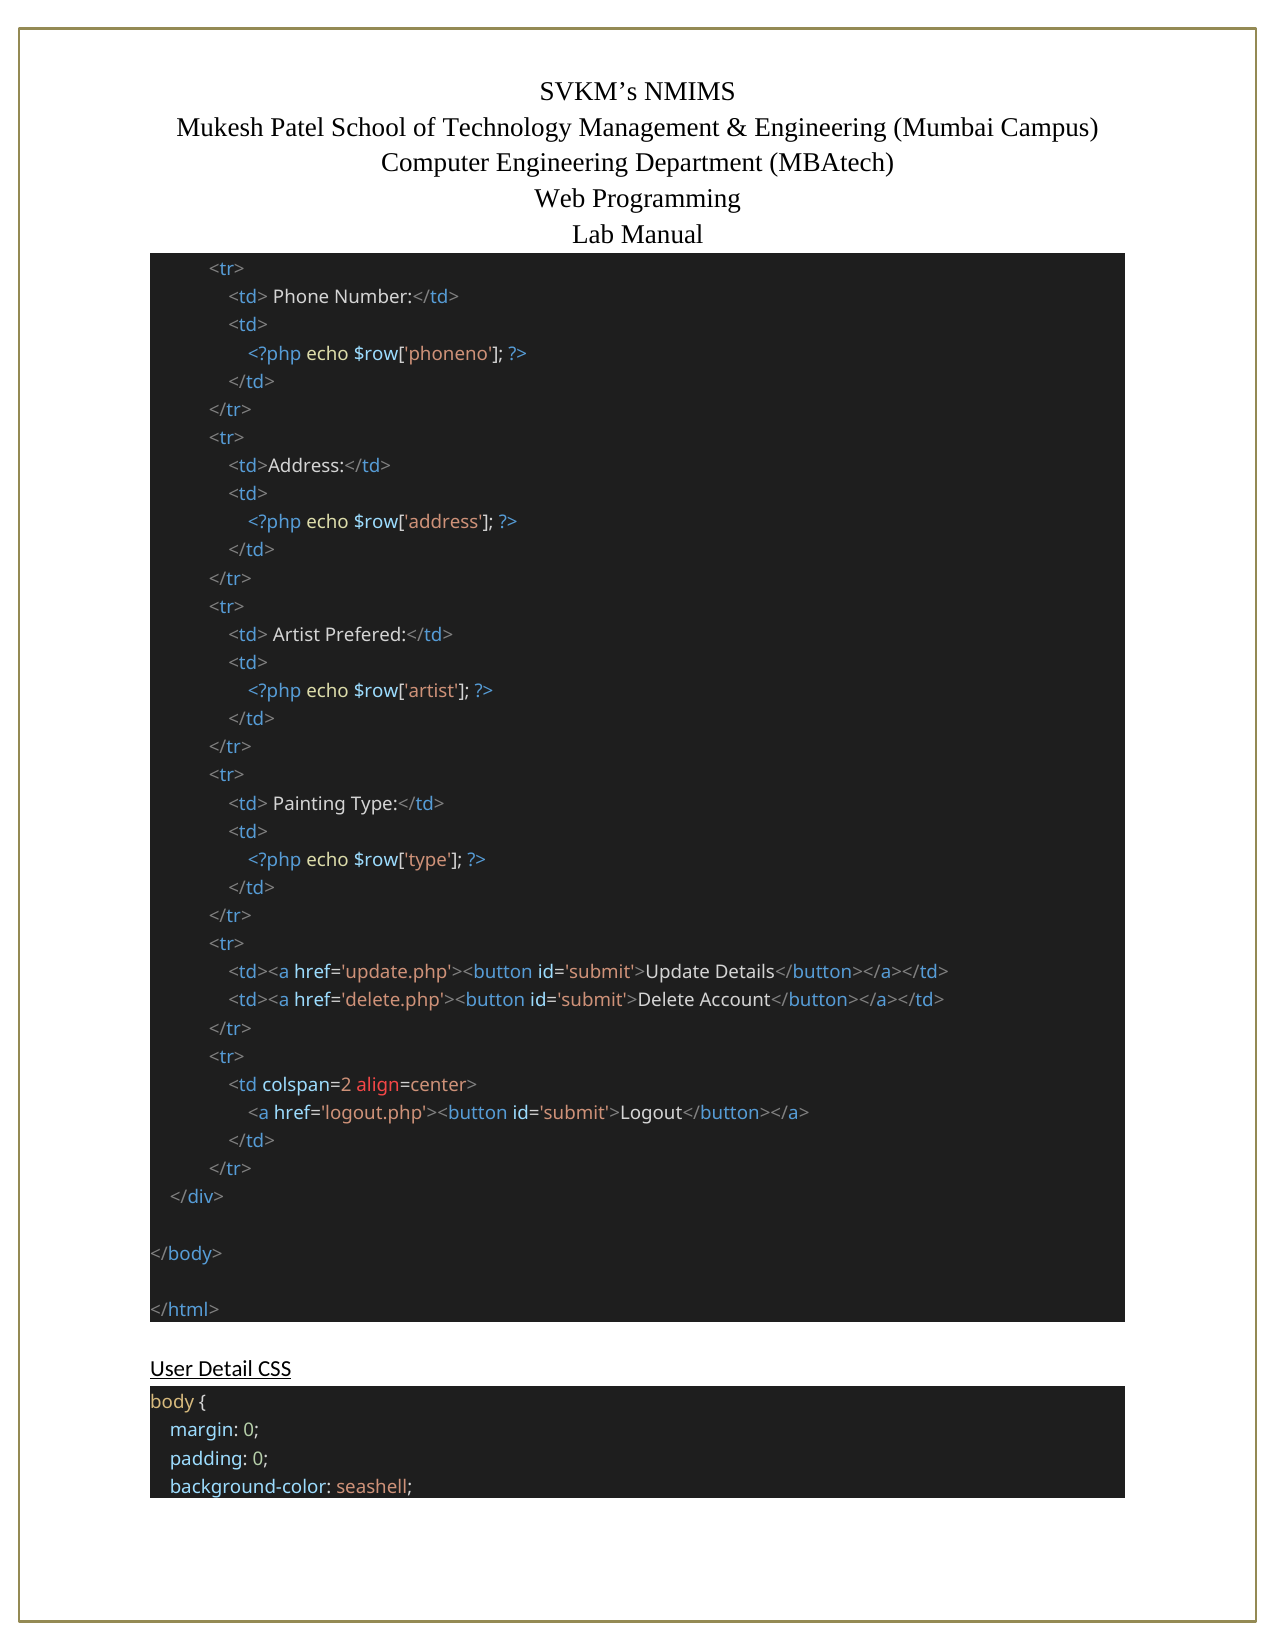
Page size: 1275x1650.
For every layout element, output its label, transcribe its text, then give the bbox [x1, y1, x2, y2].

text <tr> [150, 590, 1125, 618]
text <td colspan=2 align=center> [150, 1068, 1125, 1097]
text </tr> [150, 1153, 1125, 1181]
text User Detail CSS [150, 1354, 1125, 1382]
text <tr> [150, 422, 1125, 450]
text <tr> [150, 759, 1125, 787]
text </td> [150, 365, 1125, 393]
text <td> [150, 478, 1125, 506]
text </td> [150, 872, 1125, 900]
text <tr> [150, 928, 1125, 956]
text <td><a href='update.php'><button id='submit'>Update Details</button></a></td> [150, 956, 1125, 984]
text </body> [150, 1237, 1125, 1265]
text <?php echo $row['phoneno']; ?> [150, 337, 1125, 365]
text </div> [150, 1181, 1125, 1209]
text <td> Phone Number:</td> [150, 281, 1125, 309]
text </tr> [150, 900, 1125, 928]
text <a href='logout.php'><button id='submit'>Logout</button></a> [150, 1097, 1125, 1125]
text <td> Artist Prefered:</td> [150, 618, 1125, 647]
text <td>Address:</td> [150, 450, 1125, 478]
text <tr> [150, 1040, 1125, 1068]
text <?php echo $row['artist']; ?> [150, 675, 1125, 703]
text </html> [150, 1293, 1125, 1322]
text </tr> [150, 1012, 1125, 1040]
text </td> [150, 703, 1125, 731]
text </tr> [150, 731, 1125, 759]
text <td><a href='delete.php'><button id='submit'>Delete Account</button></a></td> [150, 984, 1125, 1012]
text body { [150, 1386, 1125, 1414]
text <?php echo $row['type']; ?> [150, 843, 1125, 872]
text padding: 0; [150, 1442, 1125, 1470]
text </td> [150, 534, 1125, 562]
text background-color: seashell; [150, 1470, 1125, 1498]
text </tr> [150, 393, 1125, 422]
text <td> [150, 815, 1125, 843]
text <tr> [150, 253, 1125, 281]
text <?php echo $row['address']; ?> [150, 506, 1125, 534]
text </td> [150, 1125, 1125, 1153]
text </tr> [150, 562, 1125, 590]
text <td> [150, 309, 1125, 337]
text <td> [150, 647, 1125, 675]
text margin: 0; [150, 1414, 1125, 1442]
text <td> Painting Type:</td> [150, 787, 1125, 815]
